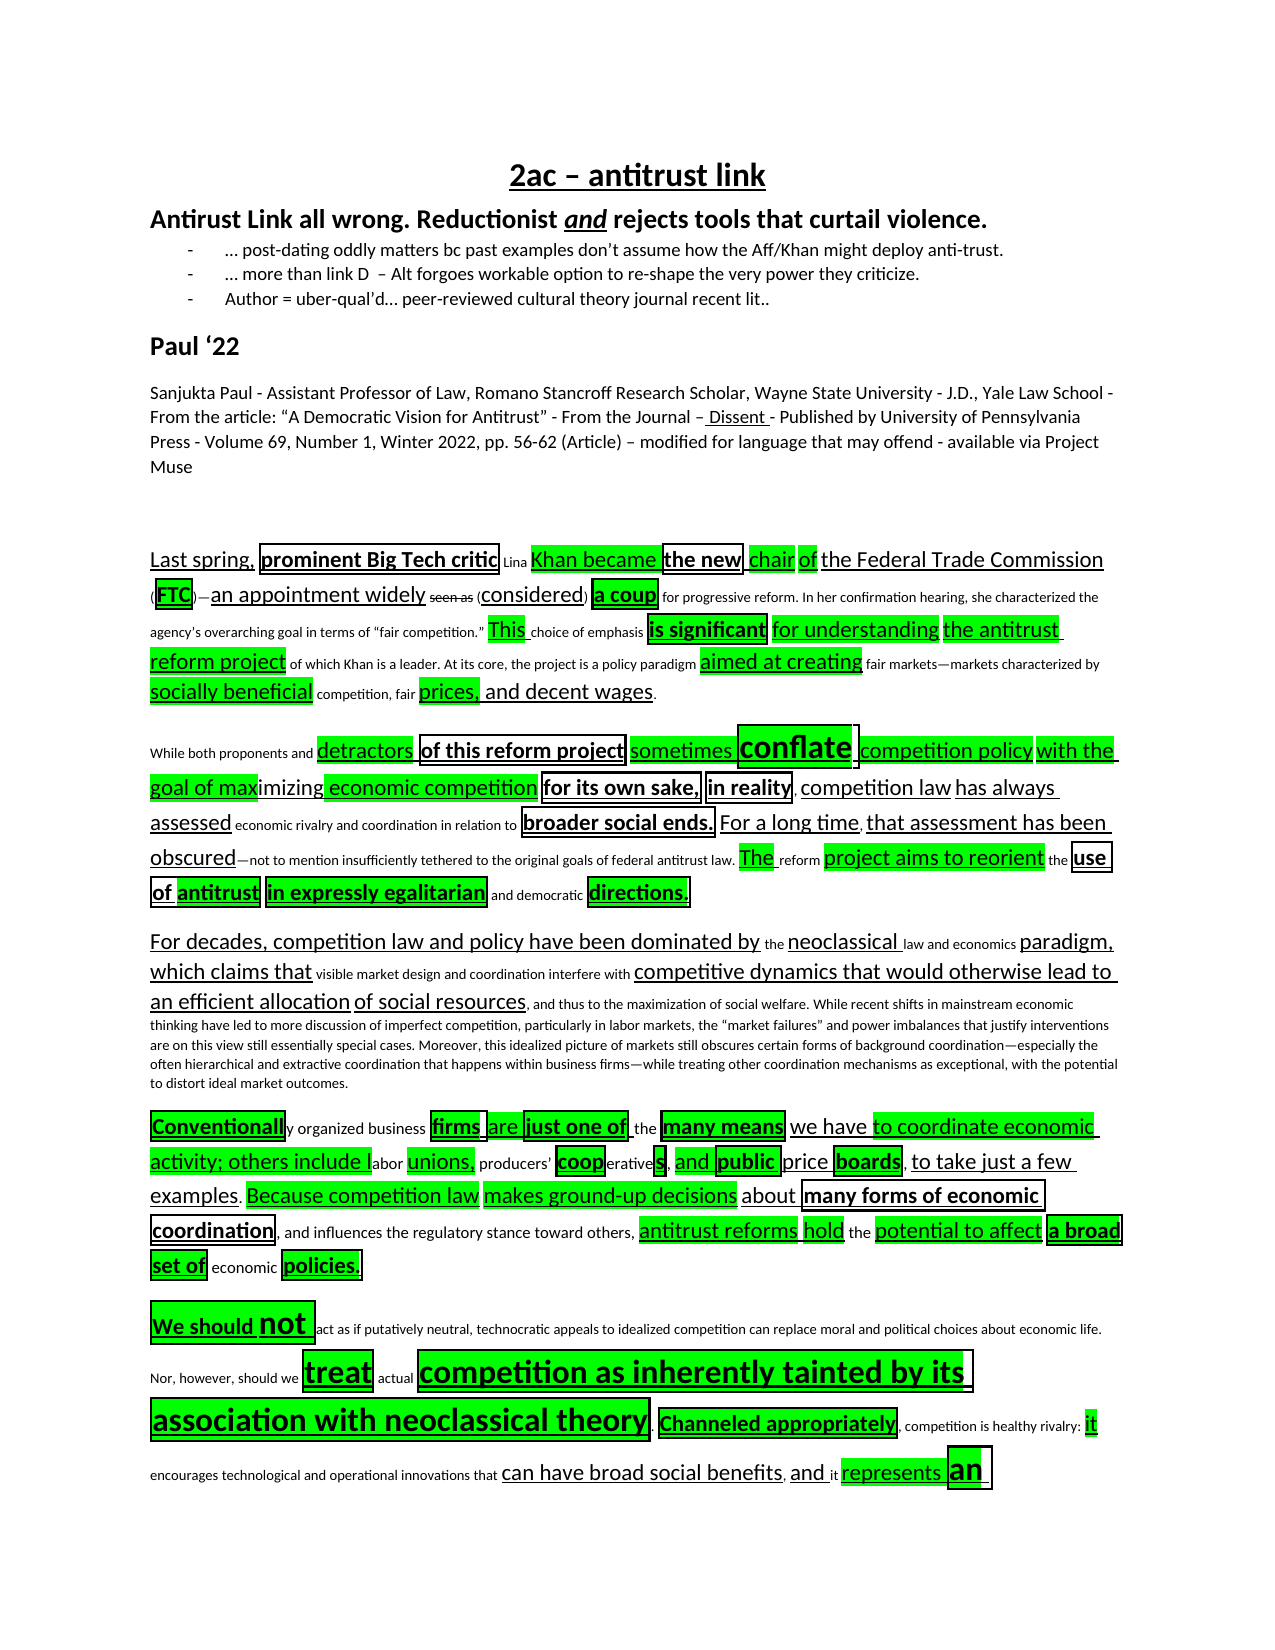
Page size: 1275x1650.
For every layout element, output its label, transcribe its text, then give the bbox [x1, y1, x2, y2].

list … post-dating oddly matters bc past examples don’t assume how the Aff/Khan might deploy anti-trust. [187, 238, 1125, 261]
text Last spring, prominent Big Tech critic Lina Khan became the new chair of the Federal Trade Commission (FTC)—an appointment widely seen as (considered) a coup for progressive reform. In her confirmation hearing, she characterized the agency’s overarching goal in terms of “fair competition.” This choice of emphasis is significant for understanding the antitrust reform project of which Khan is a leader. At its core, the project is a policy paradigm aimed at creating fair markets—markets characterized by socially beneficial competition, fair prices, and decent wages. [150, 543, 1125, 705]
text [150, 1300, 1125, 1490]
text While both proponents and detractors of this reform project sometimes conflate competition policy with the goal of maximizing economic competition for its own sake, in reality, competition law has always assessed economic rivalry and coordination in relation to broader social ends. For a long time, that assessment has been obscured—not to mention insufficiently tethered to the original goals of federal antitrust law. The reform project aims to reorient the use of antitrust in expressly egalitarian and democratic directions. [150, 724, 1125, 908]
subtitle Antirust Link all wrong. Reductionist and rejects tools that curtail violence. [150, 202, 1125, 235]
text Conventionally organized business firms are just one of the many means we have to coordinate economic activity; others include labor unions, producers’ cooperatives, and public price boards, to take just a few examples. Because competition law makes ground-up decisions about many forms of economic coordination, and influences the regulatory stance toward others, antitrust reforms hold the potential to affect a broad set of economic policies. [150, 1110, 1125, 1281]
text Paul ‘22 [150, 329, 1125, 362]
text Sanjukta Paul - Assistant Professor of Law, Romano Stancroff Research Scholar, Wayne State University - J.D., Yale Law School - From the article: “A Democratic Vision for Antitrust” - From the Journal – Dissent - Published by University of Pennsylvania Press - Volume 69, Number 1, Winter 2022, pp. 56-62 (Article) – modified for language that may offend - available via Project Muse [150, 381, 1125, 478]
text For decades, competition law and policy have been dominated by the neoclassical law and economics paradigm, which claims that visible market design and coordination interfere with competitive dynamics that would otherwise lead to an efficient allocation of social resources, and thus to the maximization of social welfare. While recent shifts in mainstream economic thinking have led to more discussion of imperfect competition, particularly in labor markets, the “market failures” and power imbalances that justify interventions are on this view still essentially special cases. Moreover, this idealized picture of markets still obscures certain forms of background coordination—especially the often hierarchical and extractive coordination that happens within business firms—while treating other coordination mechanisms as exceptional, with the potential to distort ideal market outcomes. [150, 927, 1125, 1092]
list … more than link D – Alt forgoes workable option to re-shape the very power they criticize. [187, 263, 1125, 286]
subtitle 2ac – antitrust link [150, 154, 1125, 195]
list Author = uber-qual’d… peer-reviewed cultural theory journal recent lit.. [187, 287, 1125, 310]
